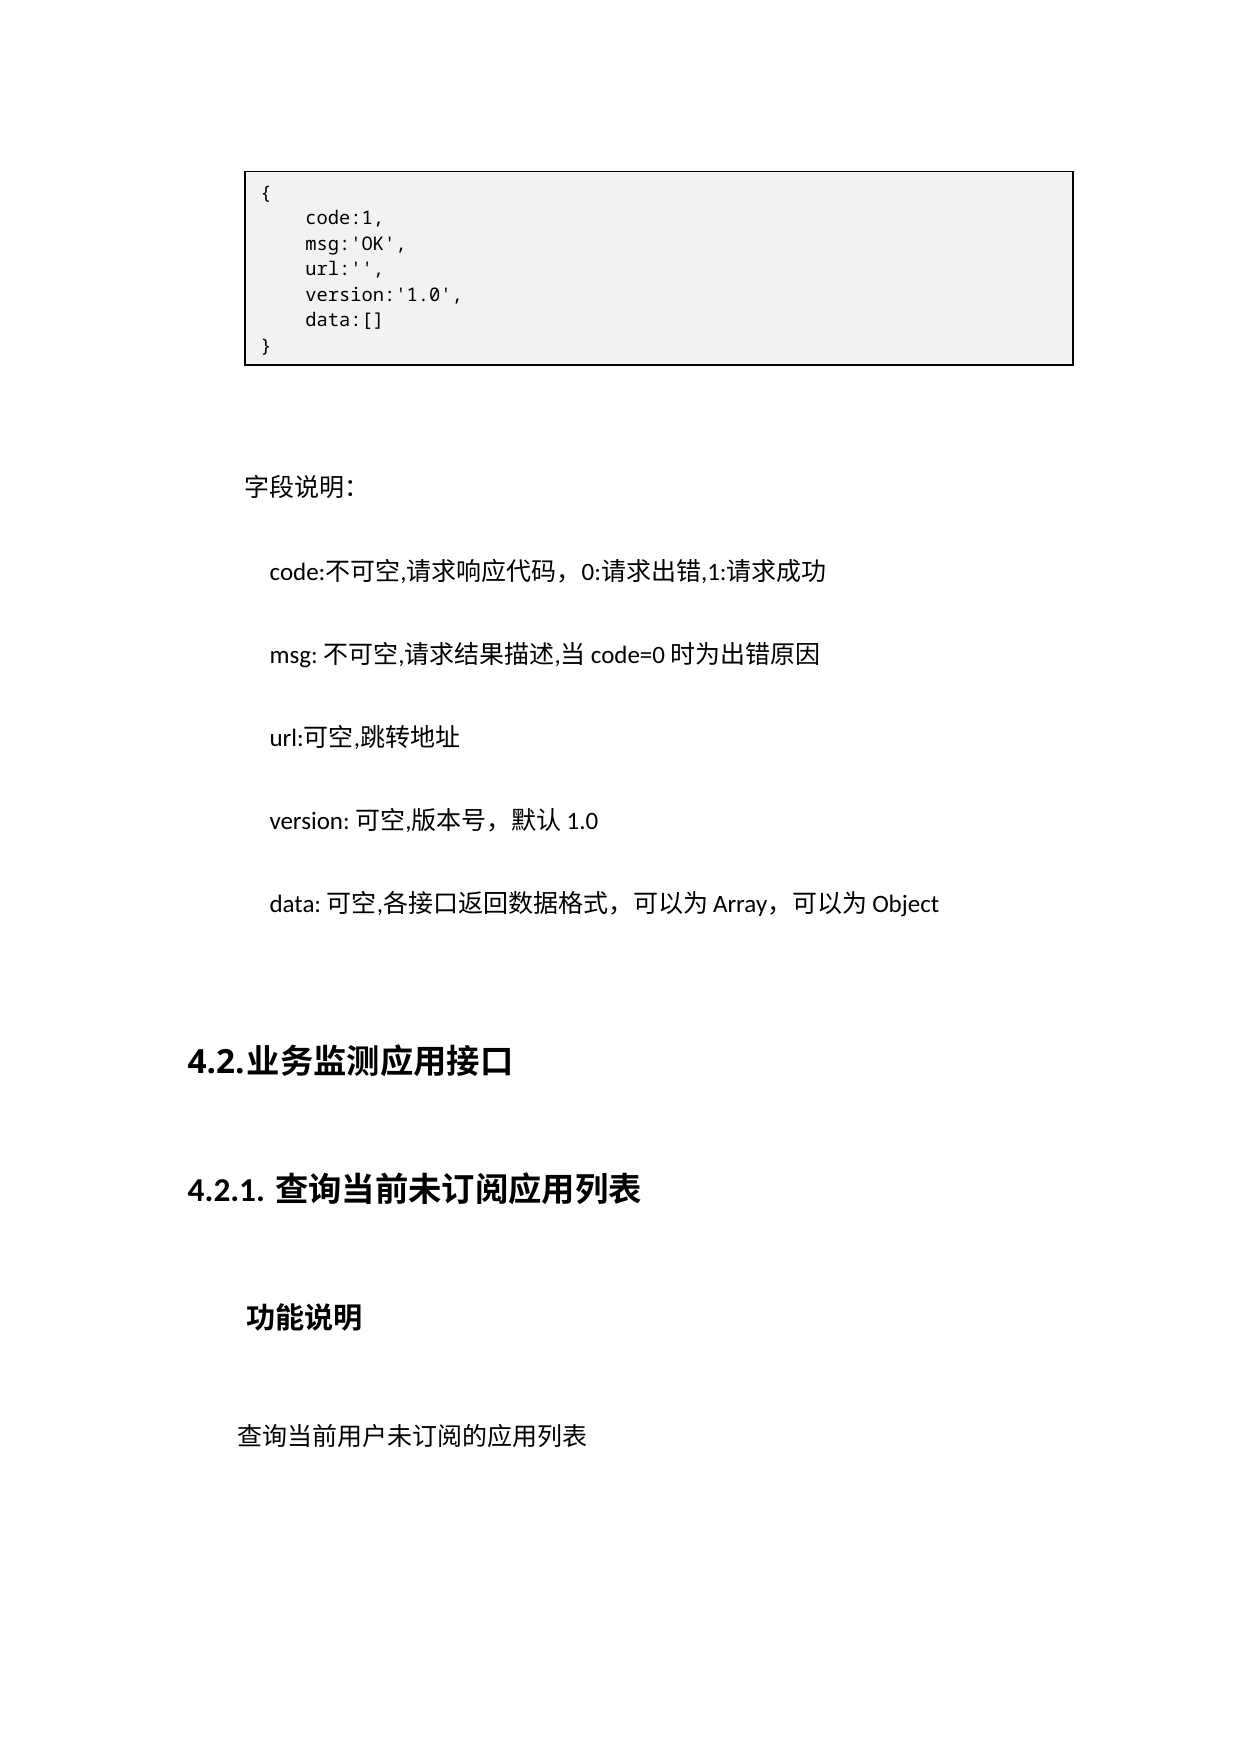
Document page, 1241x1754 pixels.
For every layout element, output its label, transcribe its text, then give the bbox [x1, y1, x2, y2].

list 字段说明： [194, 453, 1053, 518]
subtitle 功能说明 [187, 1284, 1053, 1349]
list url:可空,跳转地址 [219, 703, 1053, 768]
list data: 可空,各接口返回数据格式，可以为Array，可以为Object [219, 869, 1053, 934]
list code:不可空,请求响应代码，0:请求出错,1:请求成功 [219, 537, 1053, 602]
text 查询当前用户未订阅的应用列表 [187, 1402, 1053, 1467]
subtitle 业务监测应用接口 [187, 1027, 1053, 1092]
list msg: 不可空,请求结果描述,当code=0时为出错原因 [219, 620, 1053, 685]
list version: 可空,版本号，默认1.0 [219, 786, 1053, 851]
subtitle 查询当前未订阅应用列表 [187, 1154, 1053, 1219]
